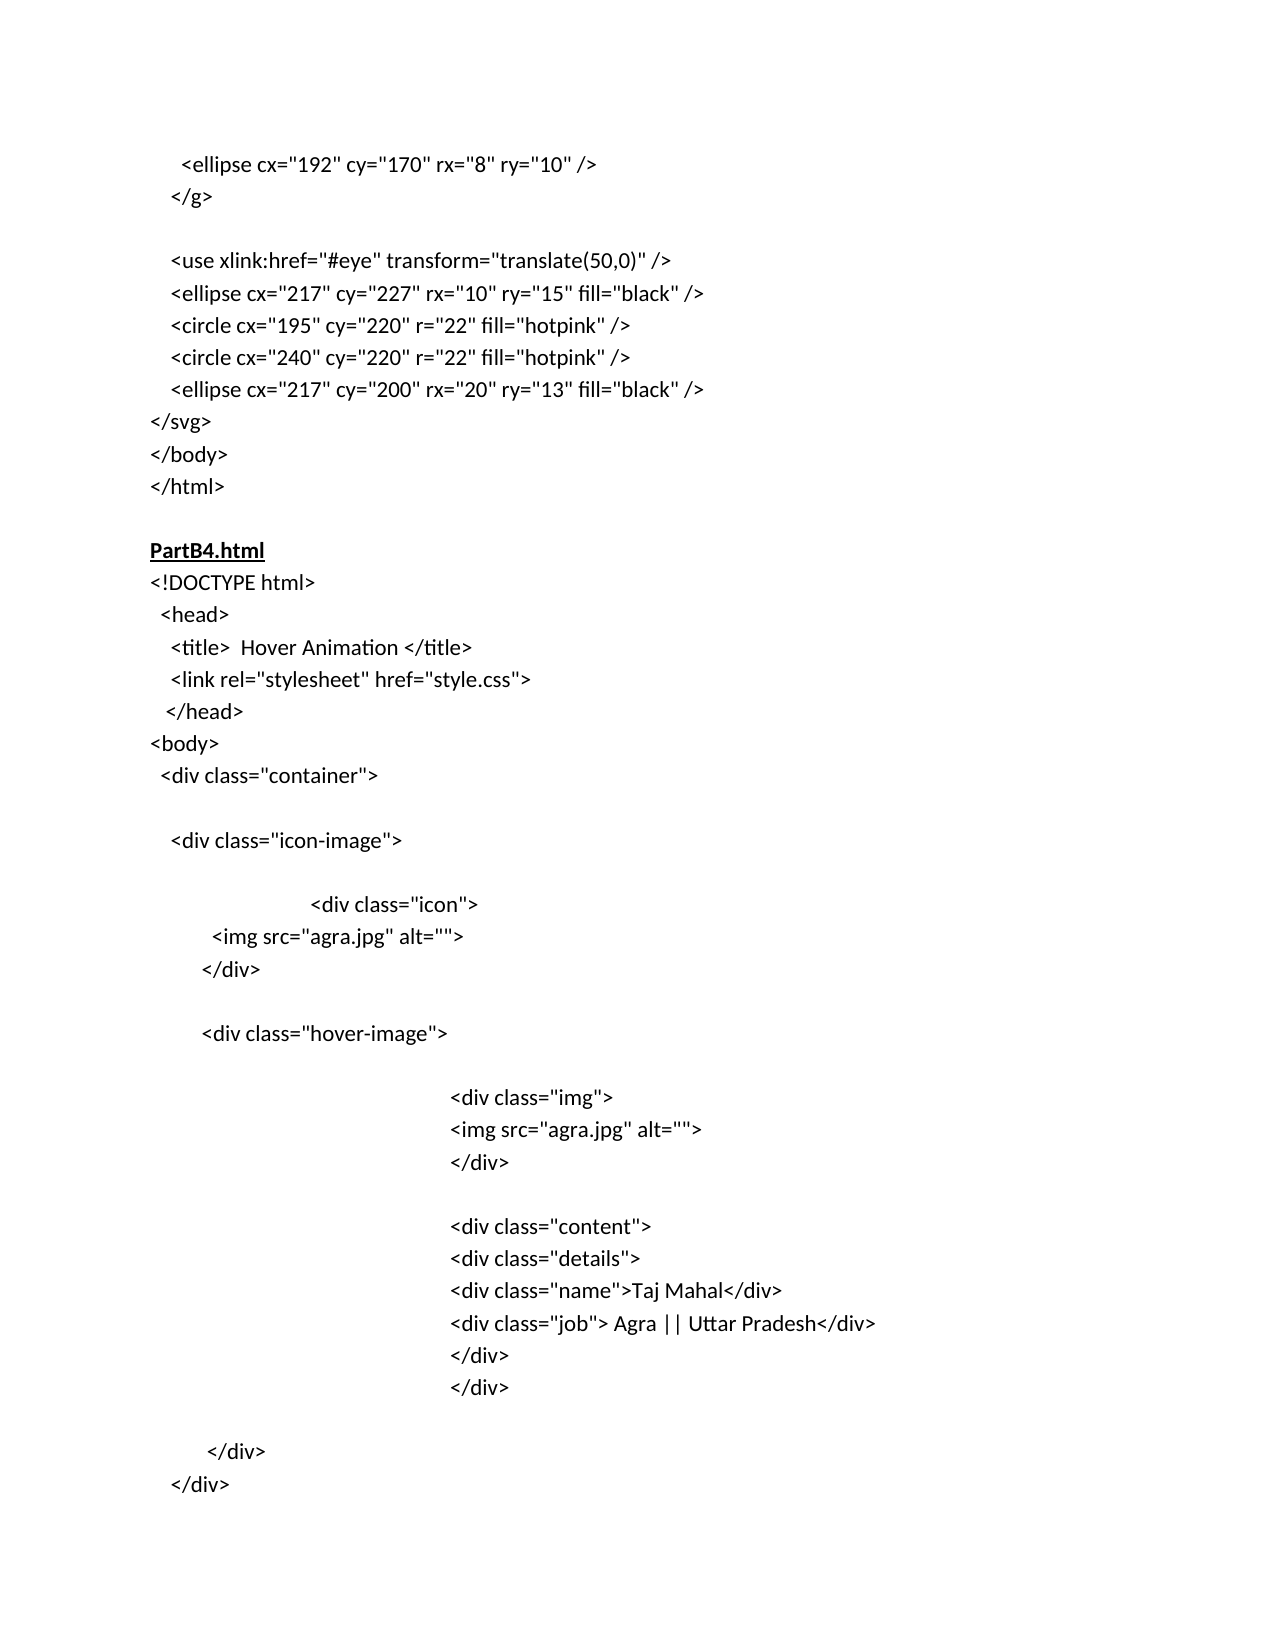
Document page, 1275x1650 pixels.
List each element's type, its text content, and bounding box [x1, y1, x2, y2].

text </html> [150, 472, 1125, 500]
text <head> [150, 601, 1125, 629]
text <div class="icon"> [150, 890, 1125, 918]
text </g> [150, 182, 1125, 210]
text <div class="icon-image"> [150, 826, 1125, 854]
text <div class="container"> [150, 762, 1125, 789]
text <title> Hover Animation </title> [150, 633, 1125, 661]
text <img src="agra.jpg" alt=""> [150, 922, 1125, 951]
text <div class="name">Taj Mahal</div> [150, 1277, 1125, 1304]
text <img src="agra.jpg" alt=""> [150, 1116, 1125, 1144]
text <link rel="stylesheet" href="style.css"> [150, 665, 1125, 693]
text <circle cx="240" cy="220" r="22" fill="hotpink" /> [150, 343, 1125, 371]
text </body> [150, 440, 1125, 468]
text <ellipse cx="217" cy="227" rx="10" ry="15" fill="black" /> [150, 279, 1125, 307]
text </div> [150, 955, 1125, 983]
text PartB4.html [150, 536, 1125, 564]
text <use xlink:href="#eye" transform="translate(50,0)" /> [150, 247, 1125, 274]
text </div> [150, 1341, 1125, 1369]
text <!DOCTYPE html> [150, 568, 1125, 596]
text <ellipse cx="192" cy="170" rx="8" ry="10" /> [150, 150, 1125, 178]
text <div class="content"> [150, 1212, 1125, 1240]
text <body> [150, 729, 1125, 757]
text <ellipse cx="217" cy="200" rx="20" ry="13" fill="black" /> [150, 375, 1125, 403]
text </div> [150, 1470, 1125, 1498]
text </div> [150, 1148, 1125, 1176]
text <div class="img"> [150, 1083, 1125, 1111]
text <div class="details"> [150, 1244, 1125, 1272]
text <div class="hover-image"> [150, 1019, 1125, 1047]
text </svg> [150, 407, 1125, 436]
text <div class="job"> Agra || Uttar Pradesh</div> [150, 1309, 1125, 1337]
text </div> [150, 1373, 1125, 1401]
text </div> [150, 1437, 1125, 1466]
text </head> [150, 697, 1125, 725]
text <circle cx="195" cy="220" r="22" fill="hotpink" /> [150, 311, 1125, 339]
